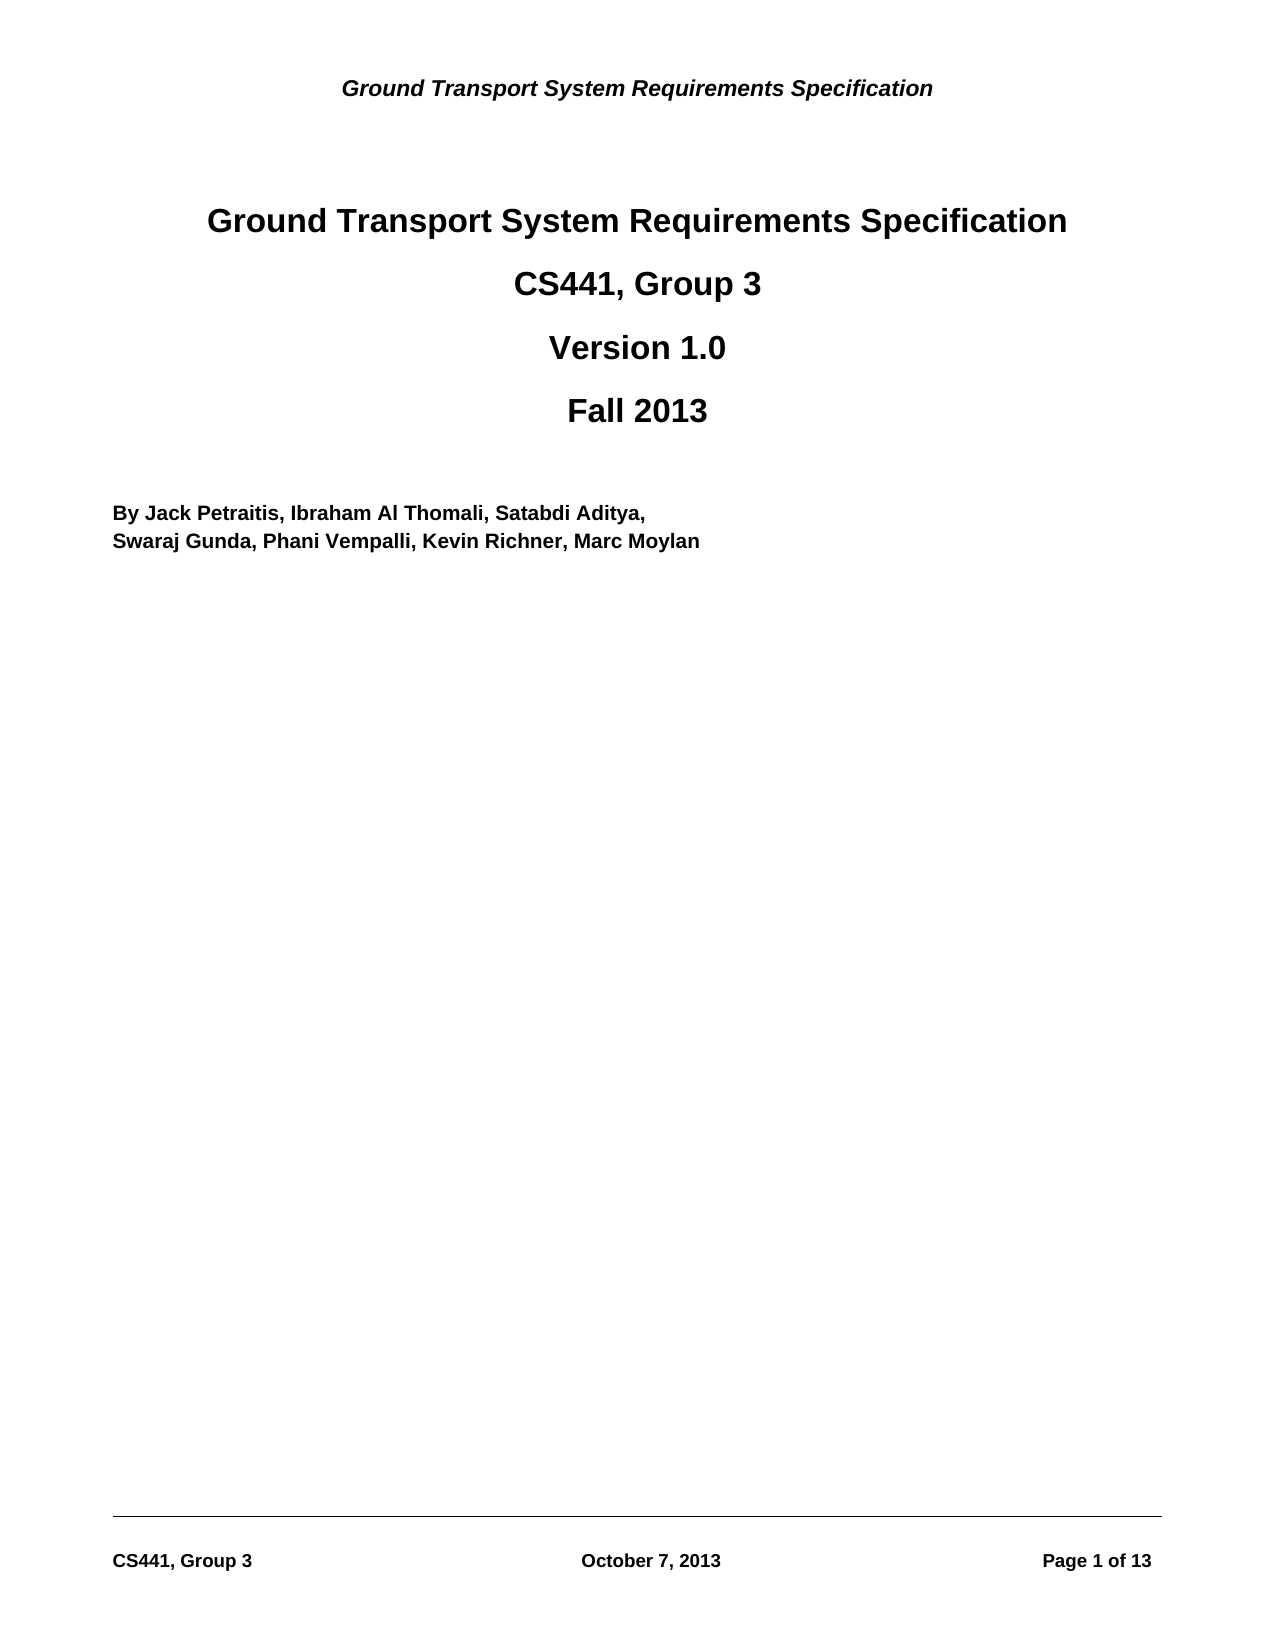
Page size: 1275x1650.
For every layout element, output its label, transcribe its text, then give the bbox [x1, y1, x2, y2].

text By Jack Petraitis, Ibraham Al Thomali, Satabdi Aditya, Swaraj Gunda, Phani Vempalli, Kevin Richner, Marc Moylan [112, 501, 1162, 553]
title Version 1.0 [112, 328, 1162, 366]
title Ground Transport System Requirements Specification [112, 201, 1162, 239]
title Fall 2013 [112, 391, 1162, 430]
title CS441, Group 3 [112, 264, 1162, 303]
